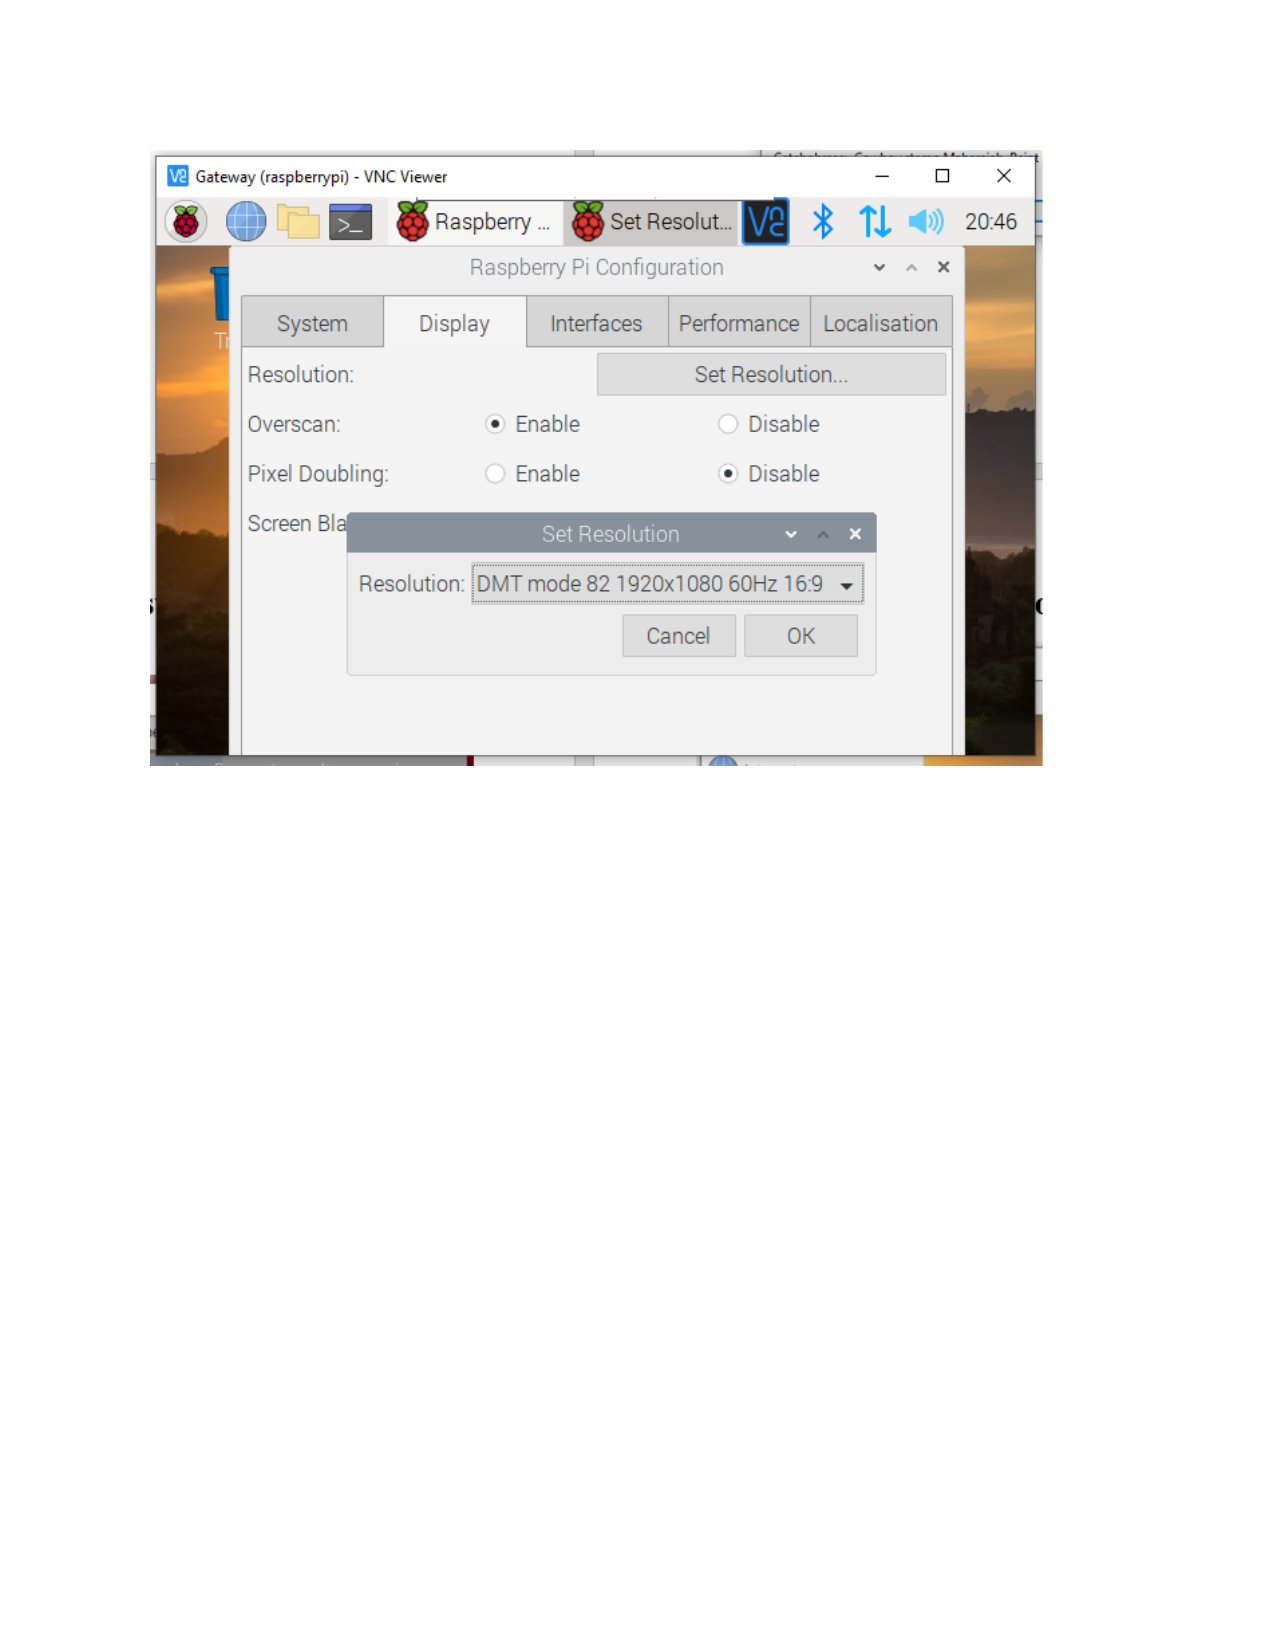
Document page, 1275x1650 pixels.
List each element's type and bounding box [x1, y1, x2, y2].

picture [150, 150, 1043, 766]
